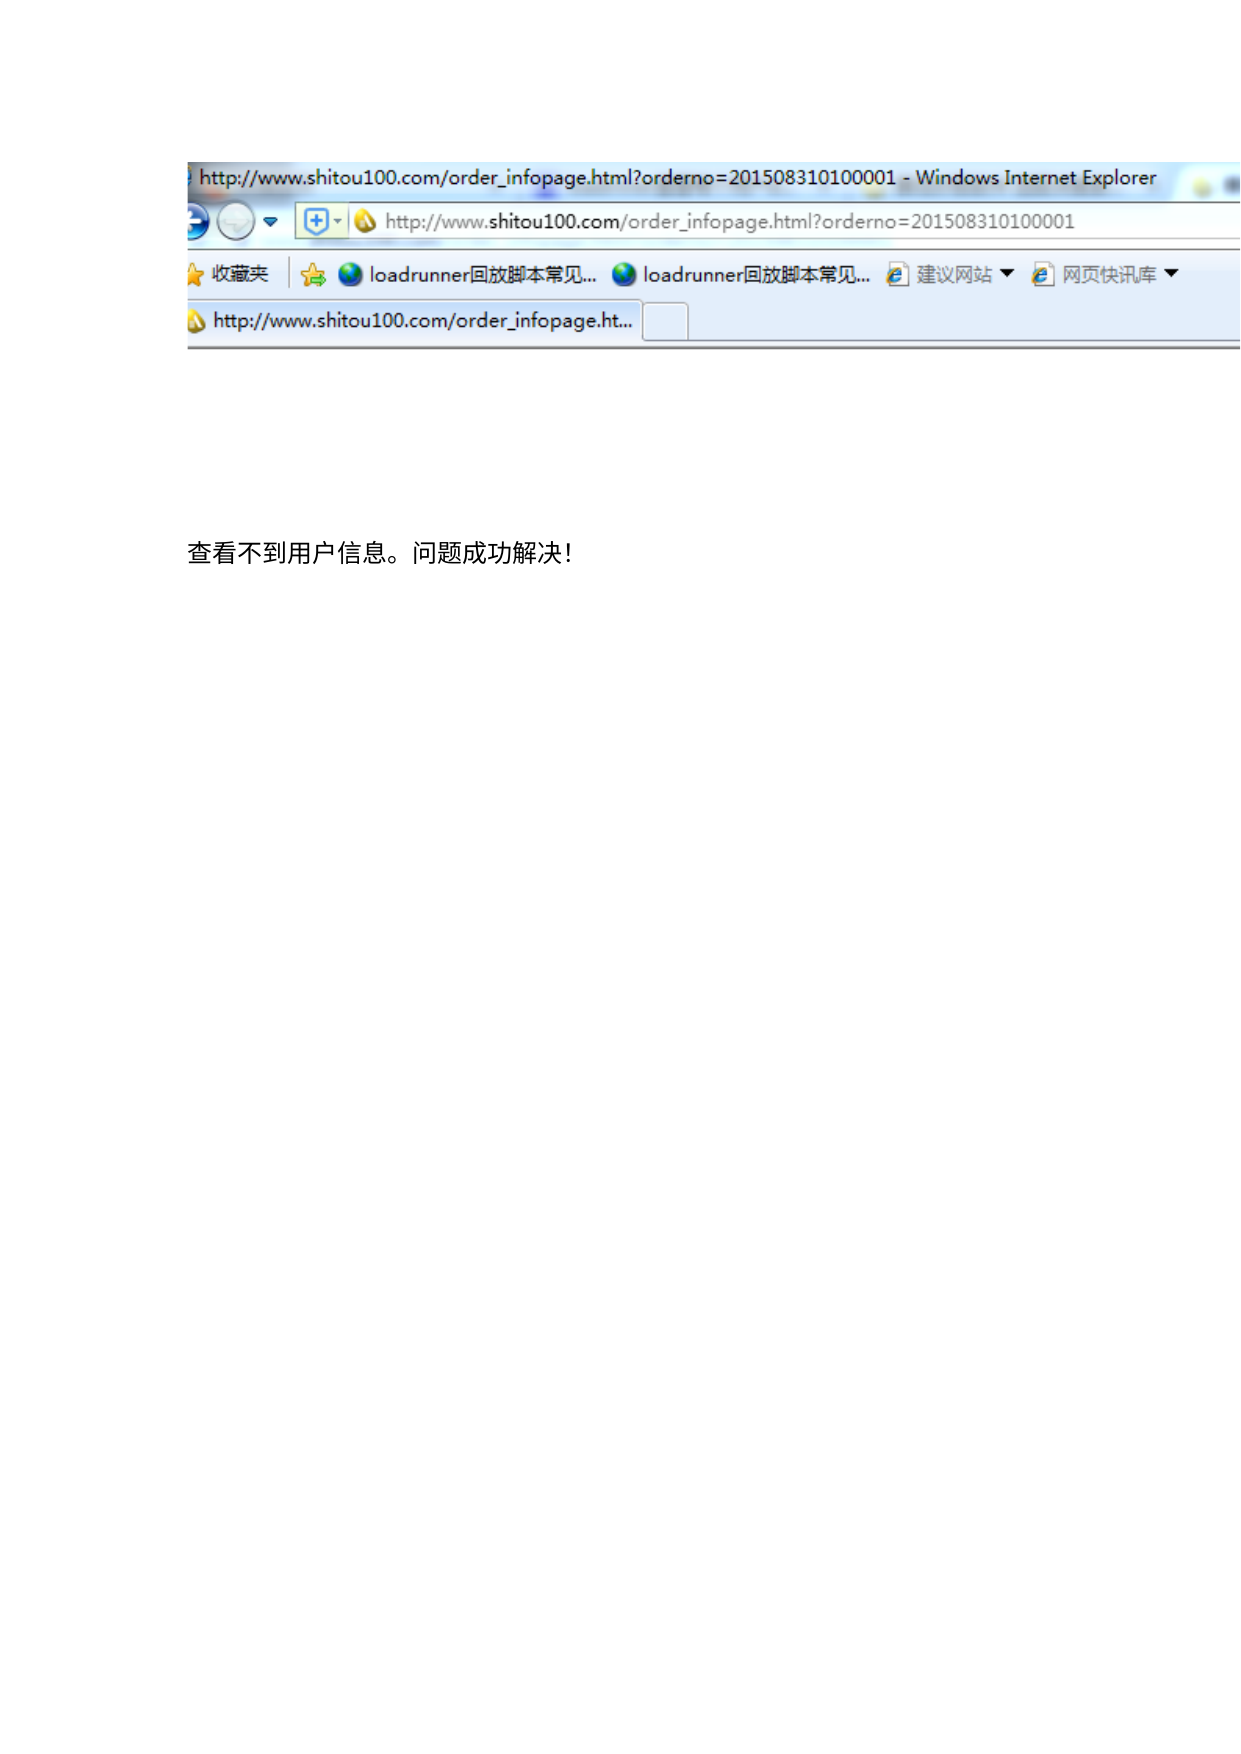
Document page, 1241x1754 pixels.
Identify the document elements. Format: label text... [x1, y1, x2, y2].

text 查看不到用户信息。问题成功解决！ [187, 519, 1053, 584]
picture [187, 162, 1241, 519]
